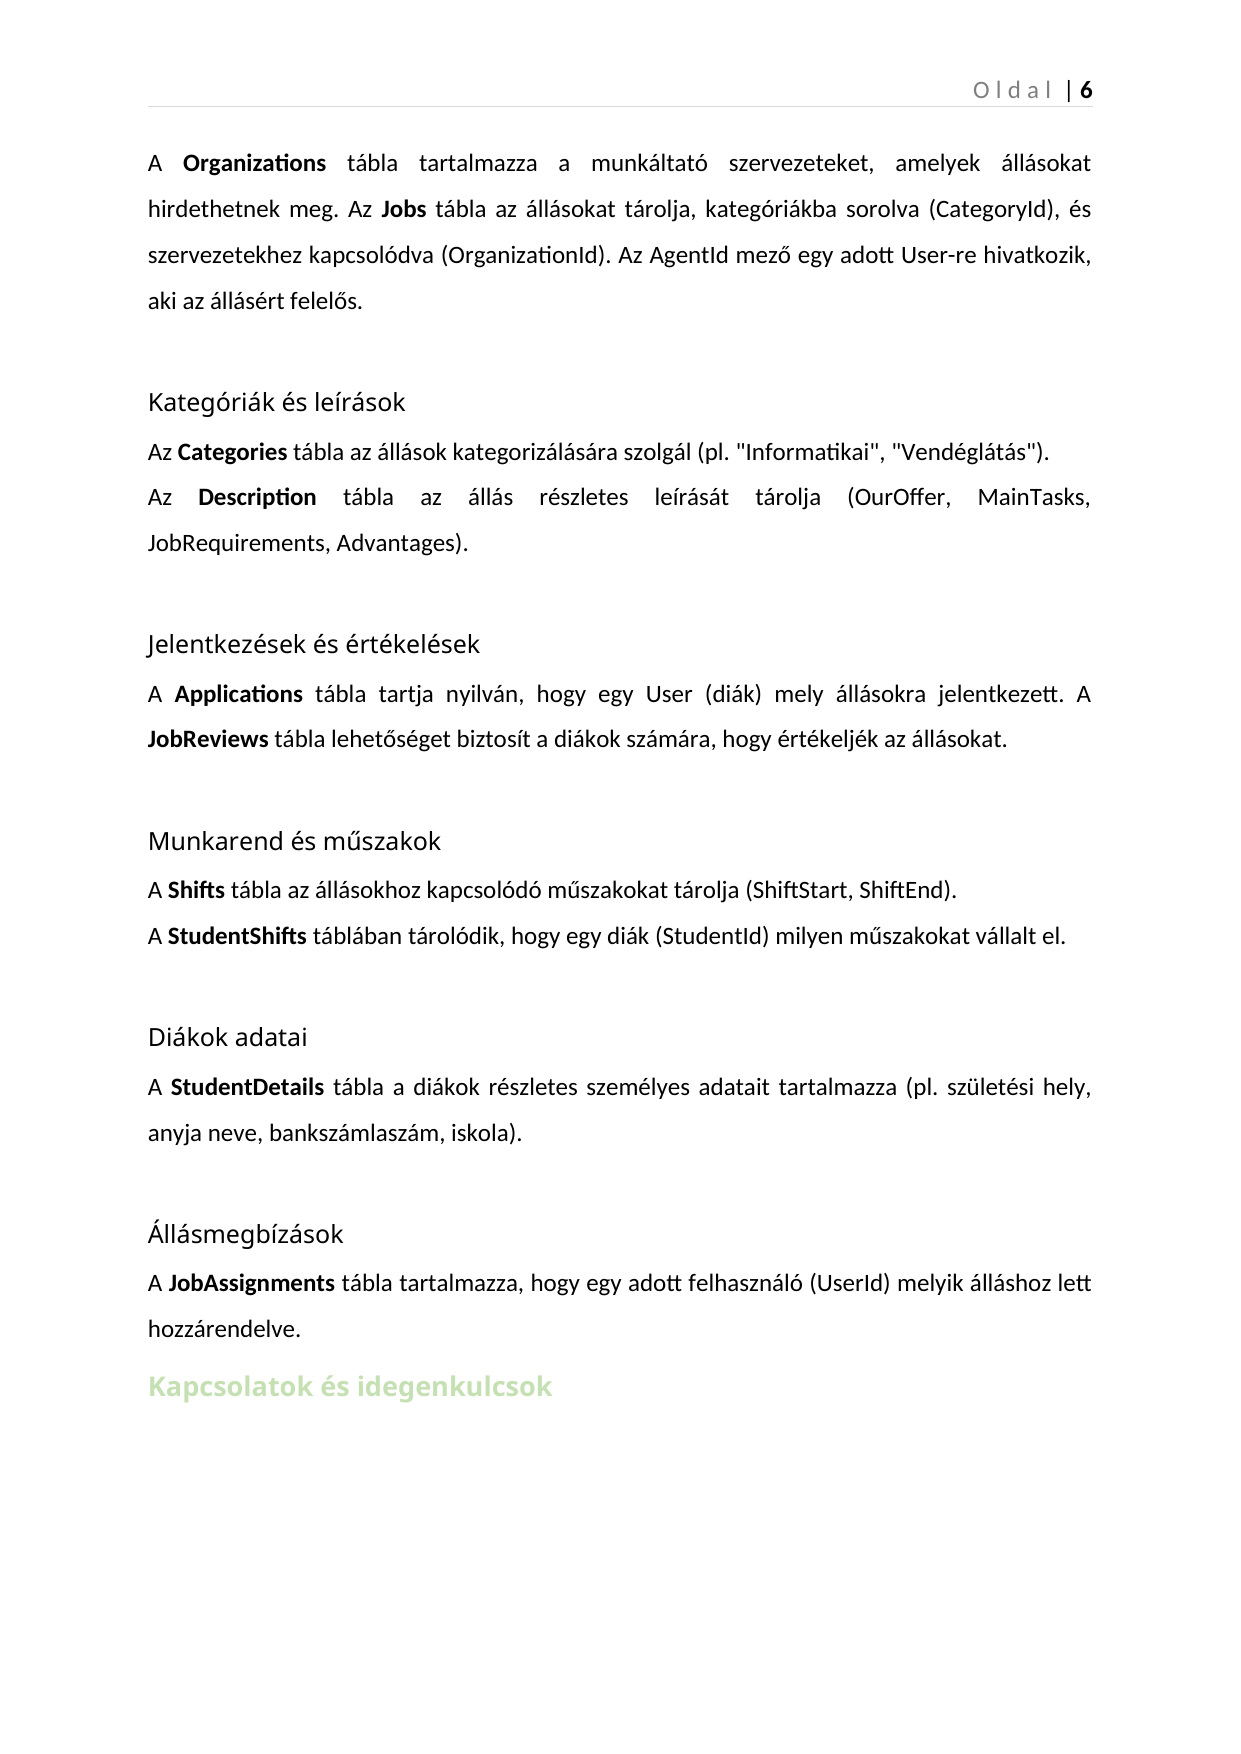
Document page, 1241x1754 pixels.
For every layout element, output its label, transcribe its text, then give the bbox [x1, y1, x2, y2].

subtitle Jelentkezések és értékelések [148, 627, 1093, 661]
text A Organizations tábla tartalmazza a munkáltató szervezeteket, amelyek állásokat hirdethetnek meg. Az Jobs tábla az állásokat tárolja, kategóriákba sorolva (CategoryId), és szervezetekhez kapcsolódva (OrganizationId). Az AgentId mező egy adott User-re hivatkozik, aki az állásért felelős. [148, 148, 1093, 315]
text A JobAssignments tábla tartalmazza, hogy egy adott felhasználó (UserId) melyik álláshoz lett hozzárendelve. [148, 1268, 1093, 1344]
subtitle Kapcsolatok és idegenkulcsok [148, 1367, 1093, 1404]
text Az Description tábla az állás részletes leírását tárolja (OurOffer, MainTasks, JobRequirements, Advantages). [148, 481, 1093, 558]
text Az Categories tábla az állások kategorizálására szolgál (pl. "Informatikai", "Vendéglátás"). [148, 436, 1093, 466]
text A StudentDetails tábla a diákok részletes személyes adatait tartalmazza (pl. születési hely, anyja neve, bankszámlaszám, iskola). [148, 1071, 1093, 1147]
subtitle Állásmegbízások [148, 1217, 1093, 1251]
subtitle Kategóriák és leírások [148, 384, 1093, 419]
subtitle Munkarend és műszakok [148, 823, 1093, 857]
text A Applications tábla tartja nyilván, hogy egy User (diák) mely állásokra jelentkezett. A JobReviews tábla lehetőséget biztosít a diákok számára, hogy értékeljék az állásokat. [148, 678, 1093, 754]
text A StudentShifts táblában tárolódik, hogy egy diák (StudentId) milyen műszakokat vállalt el. [148, 920, 1093, 951]
subtitle Diákok adatai [148, 1020, 1093, 1054]
text A Shifts tábla az állásokhoz kapcsolódó műszakokat tárolja (ShiftStart, ShiftEnd). [148, 874, 1093, 905]
